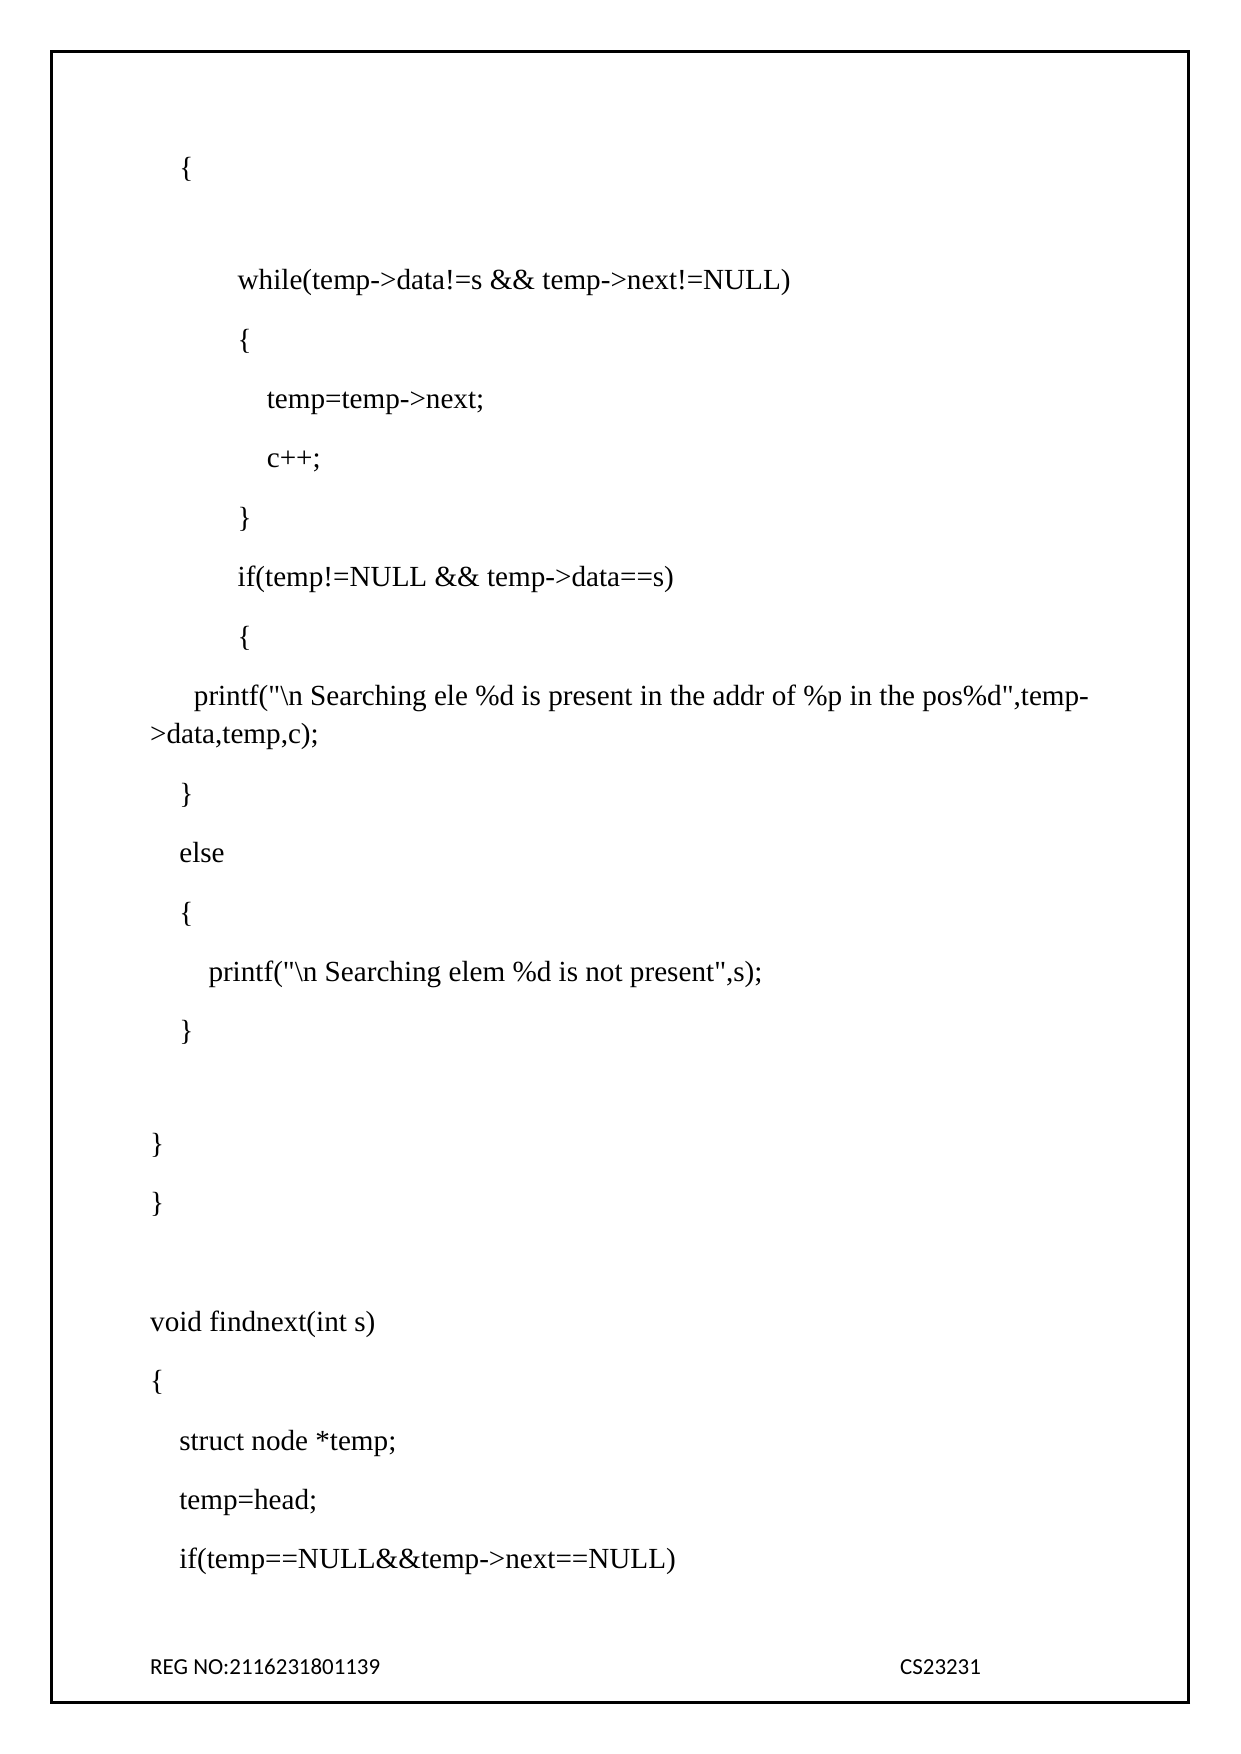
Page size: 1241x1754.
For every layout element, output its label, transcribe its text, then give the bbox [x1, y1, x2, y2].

text { [150, 322, 1090, 355]
text else [150, 835, 1090, 869]
text } [150, 1185, 1090, 1219]
text } [150, 776, 1090, 809]
text { [150, 1363, 1090, 1397]
text printf("\n Searching elem %d is not present",s); [150, 954, 1090, 988]
text } [150, 1126, 1090, 1159]
text temp=temp->next; [150, 381, 1090, 415]
text temp=head; [150, 1482, 1090, 1516]
text { [150, 895, 1090, 928]
text } [150, 500, 1090, 533]
text void findnext(int s) [150, 1304, 1090, 1337]
text struct node *temp; [150, 1423, 1090, 1456]
text { [150, 150, 1090, 183]
text if(temp==NULL&&temp->next==NULL) [150, 1541, 1090, 1575]
text } [150, 1013, 1090, 1047]
text c++; [150, 441, 1090, 474]
text { [150, 619, 1090, 652]
text if(temp!=NULL && temp->data==s) [150, 559, 1090, 593]
text printf("\n Searching ele %d is present in the addr of %p in the pos%d",temp->data,temp,c); [150, 678, 1090, 750]
text while(temp->data!=s && temp->next!=NULL) [150, 262, 1090, 296]
